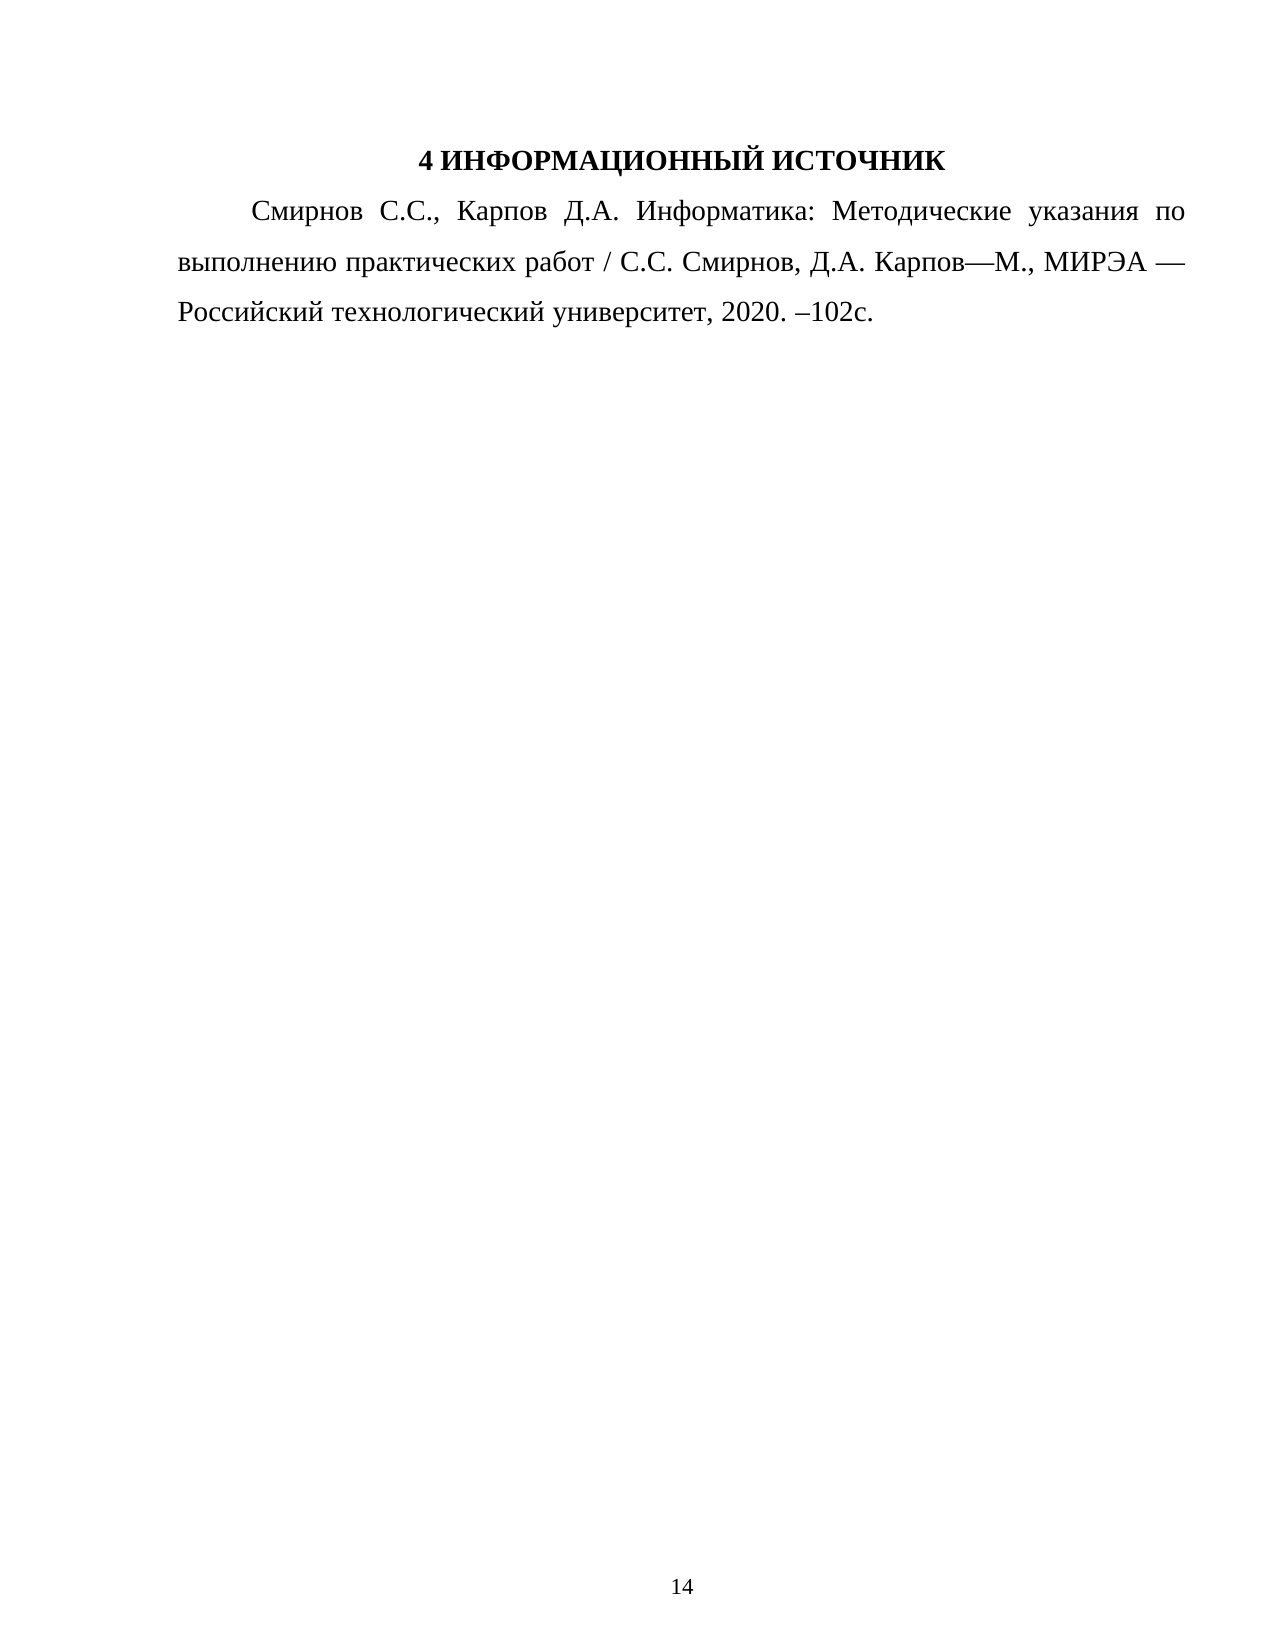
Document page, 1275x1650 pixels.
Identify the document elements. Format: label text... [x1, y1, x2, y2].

text Смирнов С.С., Карпов Д.А. Информатика: Методические указания по выполнению практических работ / С.С. Смирнов, Д.А. Карпов—М., МИРЭА — Российский технологический университет, 2020. –102с. [177, 193, 1186, 327]
text 4 ИНФОРМАЦИОННЫЙ ИСТОЧНИК [177, 143, 1186, 177]
